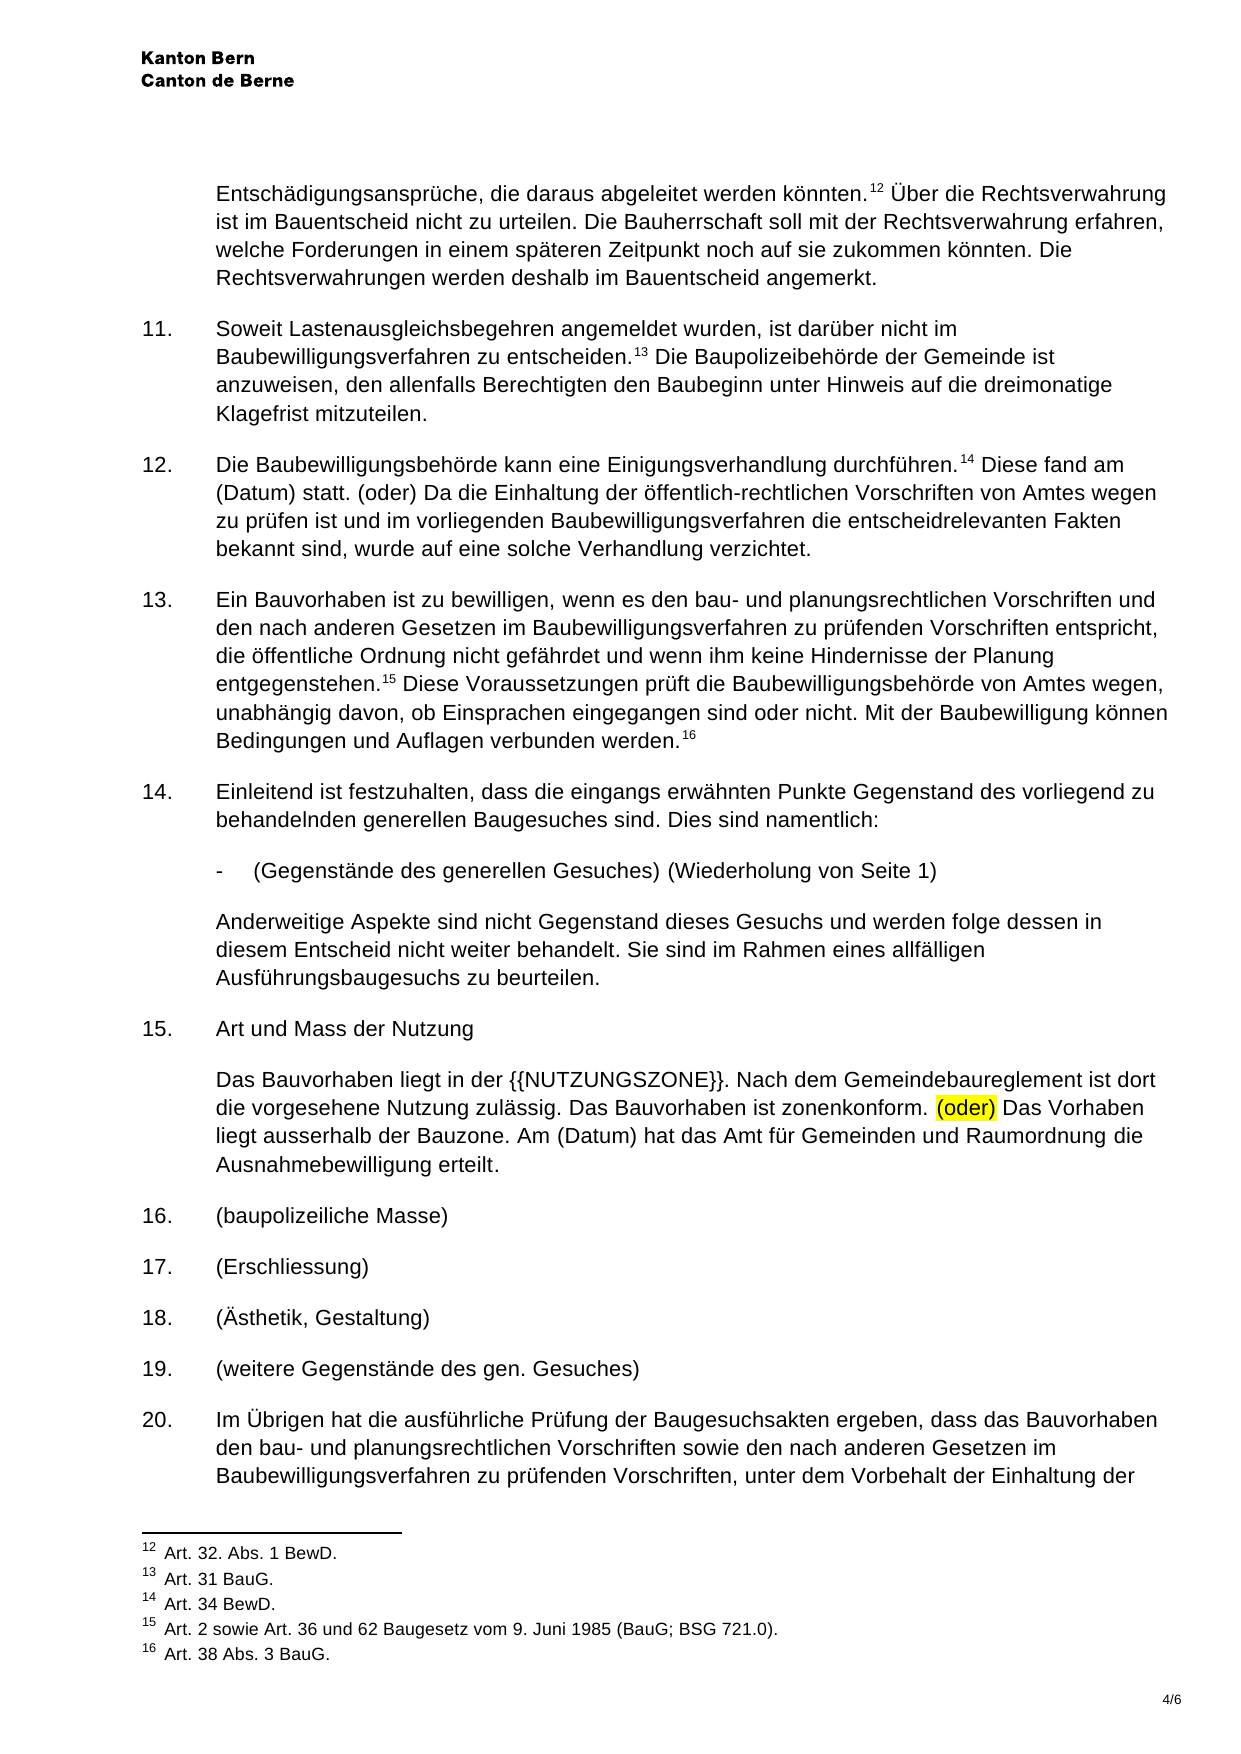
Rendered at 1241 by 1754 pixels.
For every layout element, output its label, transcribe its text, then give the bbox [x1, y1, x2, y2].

subtitle Art und Mass der Nutzung [142, 1013, 1181, 1041]
text Anderweitige Aspekte sind nicht Gegenstand dieses Gesuchs und werden folge dessen in diesem Entscheid nicht weiter behandelt. Sie sind im Rahmen eines allfälligen Ausführungsbaugesuchs zu beurteilen. [216, 906, 1181, 990]
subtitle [142, 178, 1181, 290]
subtitle Die Baubewilligungsbehörde kann eine Einigungsverhandlung durchführen. Diese fand am statt. Da die Einhaltung der öffentlich-rechtlichen Vorschriften von Amtes wegen zu prüfen ist und im vorliegenden Baubewilligungsverfahren die entscheidrelevanten Fakten bekannt sind, wurde auf eine solche Verhandlung verzichtet. [142, 449, 1181, 561]
subtitle Einleitend ist festzuhalten, dass die eingangs erwähnten Punkte Gegenstand des vorliegend zu behandelnden generellen Baugesuches sind. Dies sind namentlich: [142, 776, 1181, 832]
subtitle Ein Bauvorhaben ist zu bewilligen, wenn es den bau- und planungsrechtlichen Vorschriften und den nach anderen Gesetzen im Baubewilligungsverfahren zu prüfenden Vorschriften entspricht, die öffentliche Ordnung nicht gefährdet und wenn ihm keine Hindernisse der Planung entgegenstehen. Diese Voraussetzungen prüft die Baubewilligungsbehörde von Amtes wegen, unabhängig davon, ob Einsprachen eingegangen sind oder nicht. Mit der Baubewilligung können Bedingungen und Auflagen verbunden werden. [142, 584, 1181, 753]
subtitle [142, 1404, 1181, 1488]
subtitle Soweit Lastenausgleichsbegehren angemeldet wurden, ist darüber nicht im Baubewilligungsverfahren zu entscheiden. Die Baupolizeibehörde der Gemeinde ist anzuweisen, den allenfalls Berechtigten den Baubeginn unter Hinweis auf die dreimonatige Klagefrist mitzuteilen. [142, 313, 1181, 426]
text Das Bauvorhaben liegt in der {{NUTZUNGSZONE}}. Nach dem Gemeindebaureglement ist dort die vorgesehene Nutzung zulässig. Das Bauvorhaben ist zonenkonform. (oder) Das Vorhaben liegt ausserhalb der Bauzone. Am hat das Amt für Gemeinden und Raumordnung . [216, 1064, 1181, 1177]
